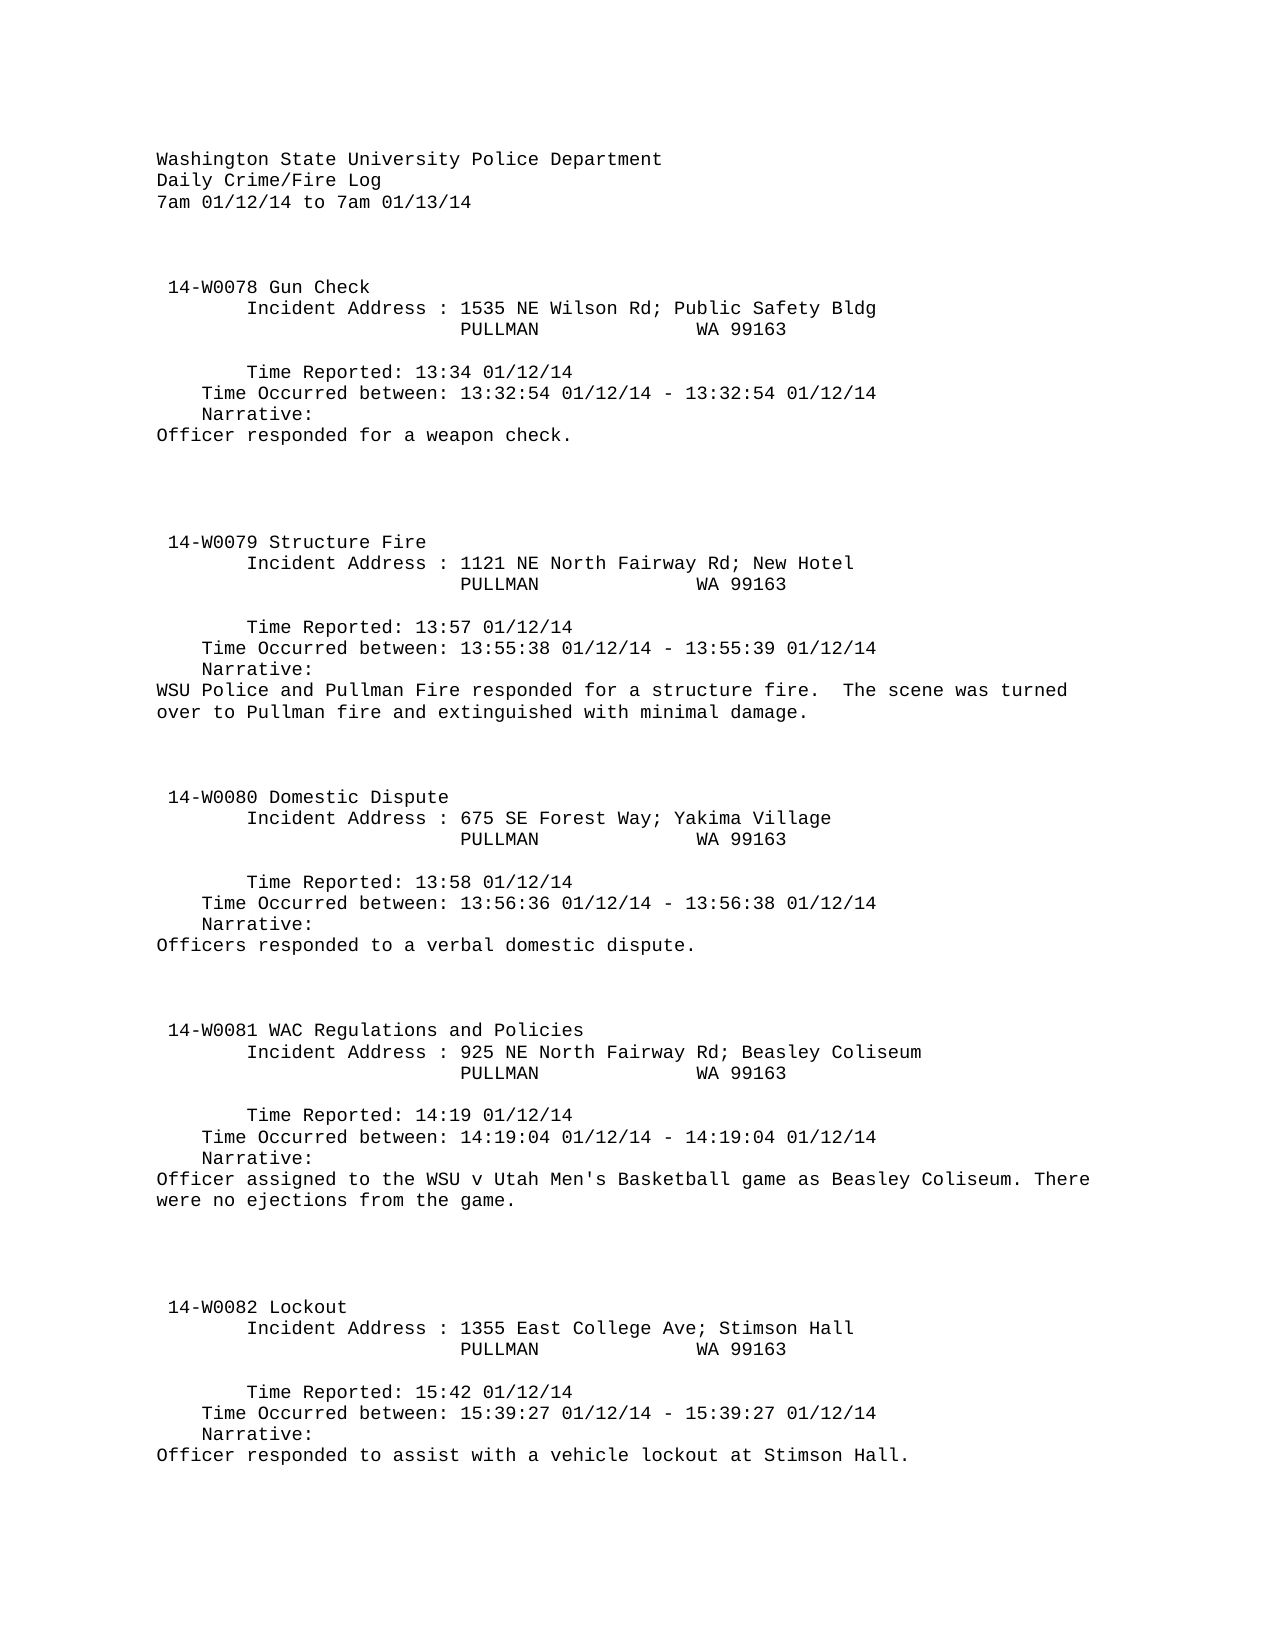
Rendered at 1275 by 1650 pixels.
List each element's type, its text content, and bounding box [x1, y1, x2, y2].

text WSU Police and Pullman Fire responded for a structure fire. The scene was turned over to Pullman fire and extinguished with minimal damage. [156, 681, 1118, 724]
text PULLMAN WA 99163 [156, 830, 1118, 851]
text Narrative: [156, 405, 1118, 426]
text PULLMAN WA 99163 [156, 575, 1118, 596]
text Officers responded to a verbal domestic dispute. [156, 936, 1118, 957]
text Time Reported: 13:57 01/12/14 [156, 617, 1118, 639]
text Incident Address : 675 SE Forest Way; Yakima Village [156, 809, 1118, 830]
text Washington State University Police Department [156, 150, 1118, 171]
text Narrative: [156, 660, 1118, 681]
text Time Reported: 13:58 01/12/14 [156, 872, 1118, 894]
text Time Occurred between: 15:39:27 01/12/14 - 15:39:27 01/12/14 [156, 1404, 1118, 1425]
text Time Reported: 13:34 01/12/14 [156, 362, 1118, 384]
text 14-W0080 Domestic Dispute [156, 787, 1118, 809]
text Time Occurred between: 13:55:38 01/12/14 - 13:55:39 01/12/14 [156, 639, 1118, 660]
text Time Occurred between: 13:32:54 01/12/14 - 13:32:54 01/12/14 [156, 384, 1118, 405]
text Time Reported: 15:42 01/12/14 [156, 1382, 1118, 1404]
text Incident Address : 925 NE North Fairway Rd; Beasley Coliseum [156, 1042, 1118, 1064]
text Daily Crime/Fire Log [156, 171, 1118, 192]
text 14-W0078 Gun Check [156, 277, 1118, 299]
text 7am 01/12/14 to 7am 01/13/14 [156, 192, 1118, 214]
text Narrative: [156, 1425, 1118, 1446]
text Time Occurred between: 14:19:04 01/12/14 - 14:19:04 01/12/14 [156, 1127, 1118, 1149]
text Time Reported: 14:19 01/12/14 [156, 1106, 1118, 1127]
text Narrative: [156, 1149, 1118, 1170]
text Time Occurred between: 13:56:36 01/12/14 - 13:56:38 01/12/14 [156, 894, 1118, 915]
text 14-W0079 Structure Fire [156, 532, 1118, 554]
text 14-W0081 WAC Regulations and Policies [156, 1021, 1118, 1042]
text Officer assigned to the WSU v Utah Men's Basketball game as Beasley Coliseum. There were no ejections from the game. [156, 1170, 1118, 1212]
text Incident Address : 1121 NE North Fairway Rd; New Hotel [156, 554, 1118, 575]
text Officer responded for a weapon check. [156, 426, 1118, 447]
text PULLMAN WA 99163 [156, 1340, 1118, 1361]
text PULLMAN WA 99163 [156, 1064, 1118, 1085]
text PULLMAN WA 99163 [156, 320, 1118, 341]
text 14-W0082 Lockout [156, 1297, 1118, 1319]
text Officer responded to assist with a vehicle lockout at Stimson Hall. [156, 1446, 1118, 1467]
text Narrative: [156, 915, 1118, 936]
text Incident Address : 1355 East College Ave; Stimson Hall [156, 1319, 1118, 1340]
text Incident Address : 1535 NE Wilson Rd; Public Safety Bldg [156, 299, 1118, 320]
